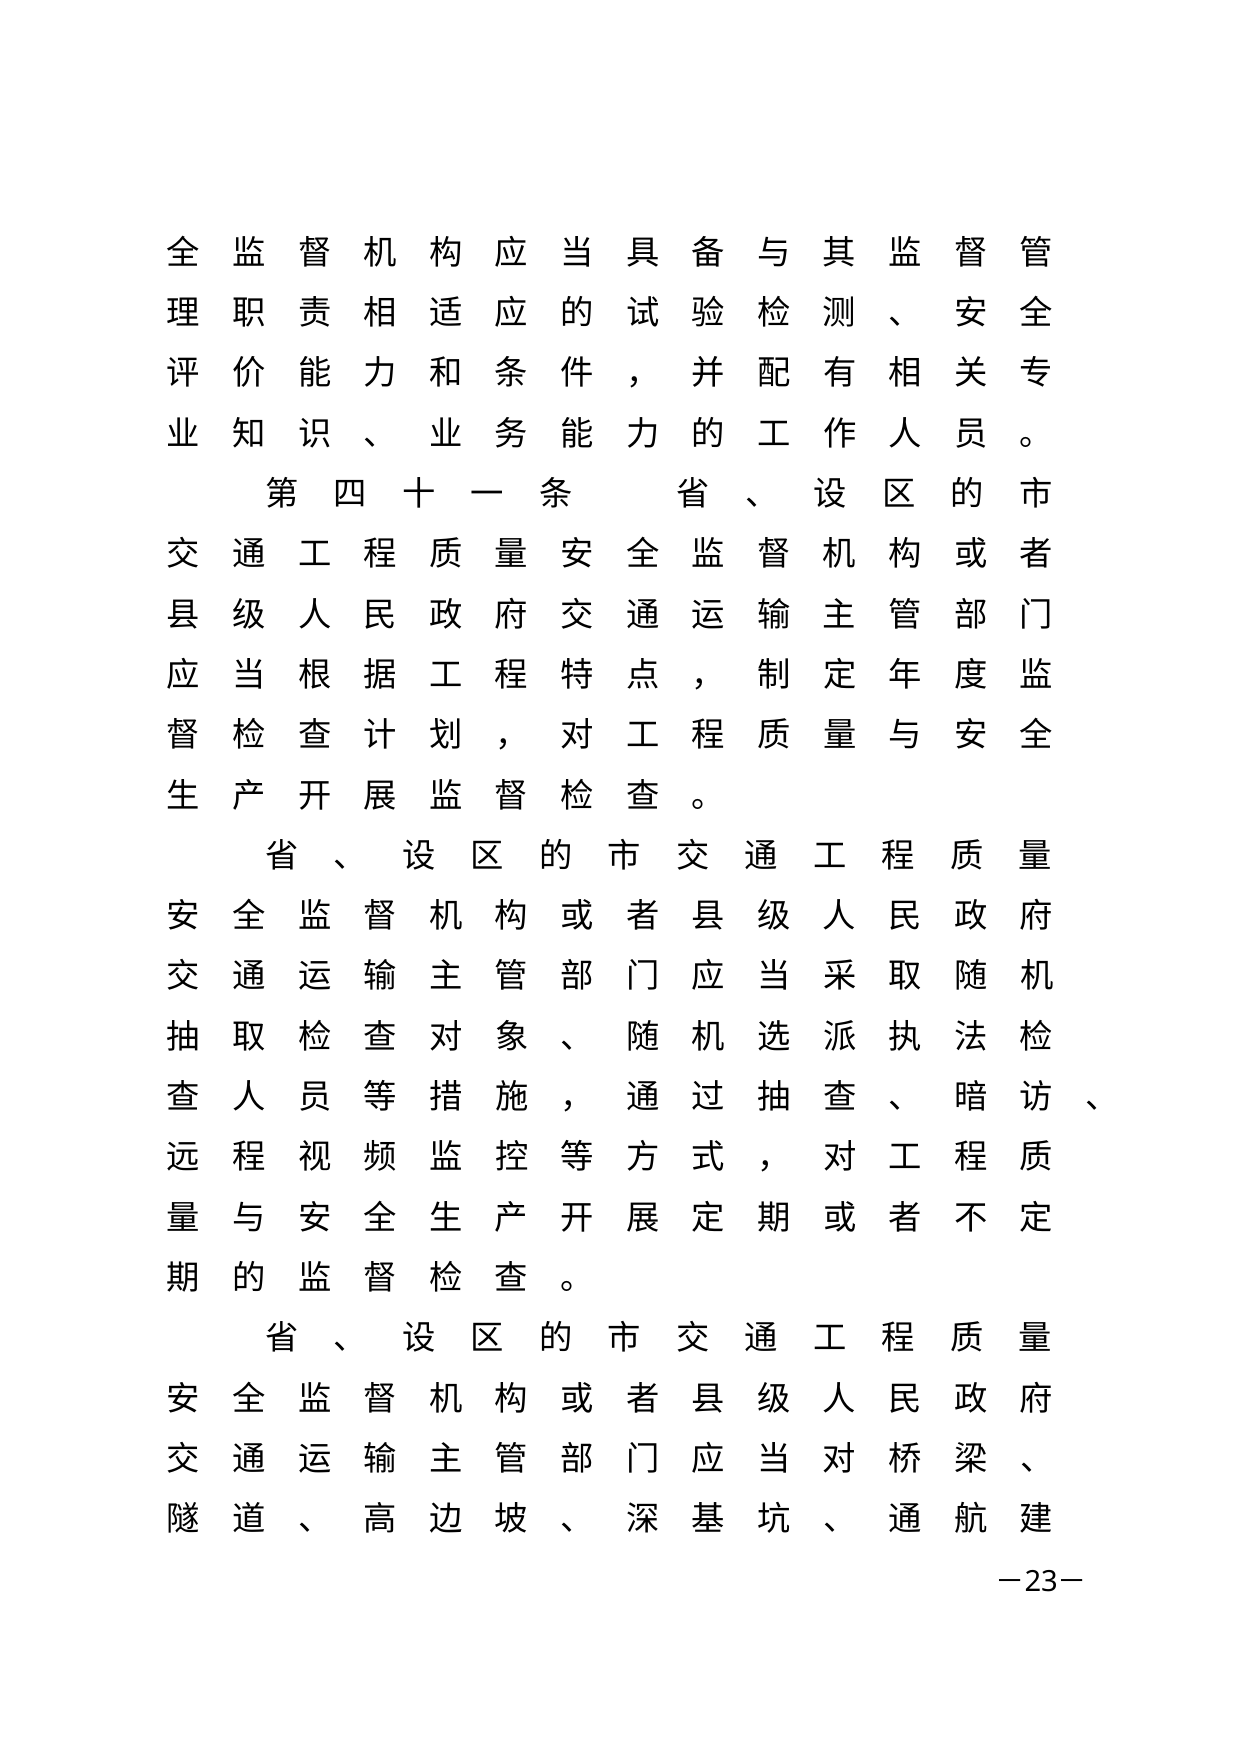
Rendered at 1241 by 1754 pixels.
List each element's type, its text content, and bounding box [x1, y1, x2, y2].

text 省、设区的市交通工程质量安全监督机构或者县级人民政府交通运输主管部门应当采取随机抽取检查对象、随机选派执法检查人员等措施，通过抽查、暗访、远程视频监控等方式，对工程质量与安全生产开展定期或者不定期的监督检查。 [167, 823, 1085, 1305]
text 第四十一条 省、设区的市交通工程质量安全监督机构或者县级人民政府交通运输主管部门应当根据工程特点，制定年度监督检查计划，对工程质量与安全生产开展监督检查。 [167, 461, 1085, 823]
text 第四十条 交通工程质量安全监督机构应当具备与其监督管理职责相适应的试验检测、安全评价能力和条件，并配有相关专业知识、业务能力的工作人员。 [167, 219, 1085, 461]
text 省、设区的市交通工程质量安全监督机构或者县级人民政府交通运输主管部门应当对桥梁、隧道、高边坡、深基坑、通航建筑物、大型临时围堰等危险性较大的工程进行重点检查。 [167, 1305, 1085, 1546]
